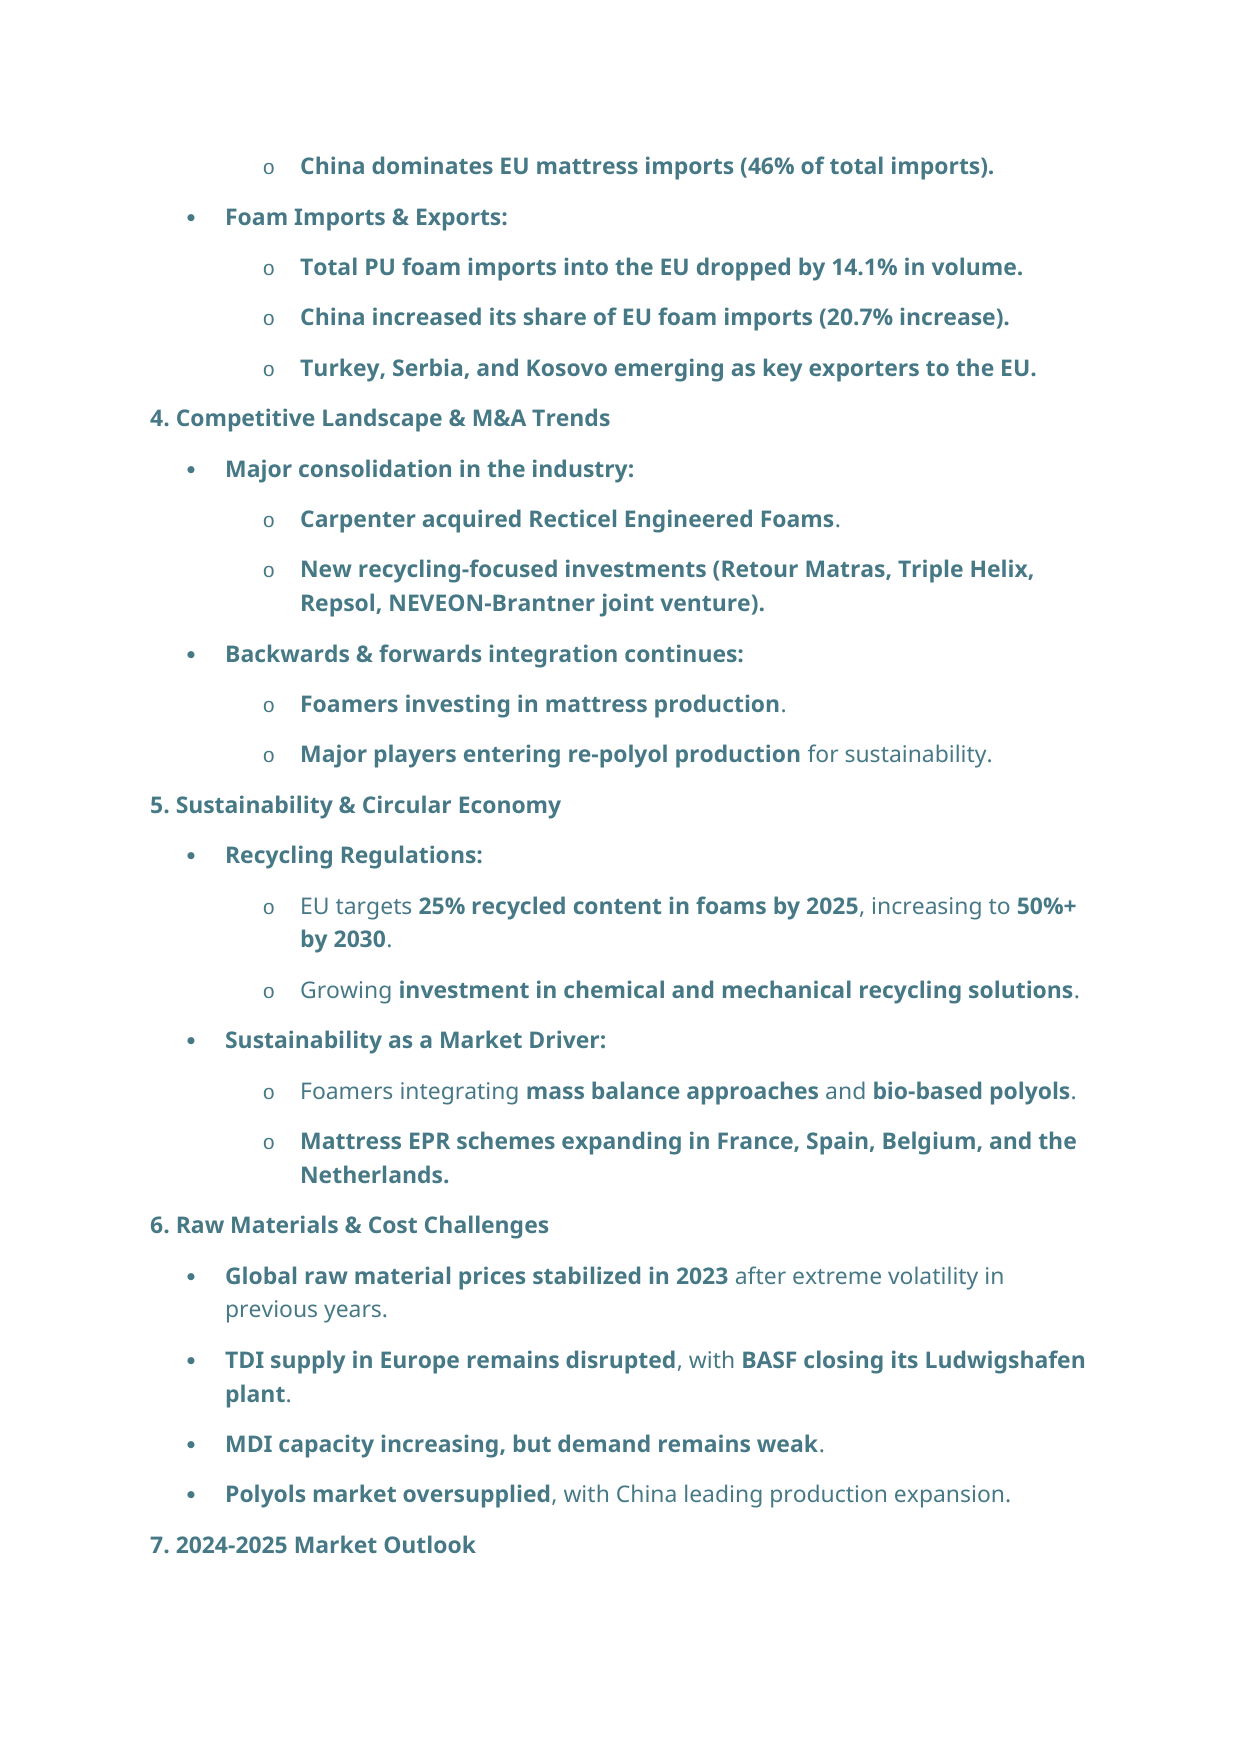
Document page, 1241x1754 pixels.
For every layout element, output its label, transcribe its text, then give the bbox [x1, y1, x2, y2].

list New recycling-focused investments (Retour Matras, Triple Helix, Repsol, NEVEON-Brantner joint venture). [262, 553, 1090, 618]
list Foam Imports & Exports: [187, 200, 1090, 232]
text 6. Raw Materials & Cost Challenges [150, 1209, 1090, 1240]
list Major players entering re-polyol production for sustainability. [262, 738, 1090, 769]
list Polyols market oversupplied, with China leading production expansion. [187, 1478, 1090, 1509]
list Sustainability as a Market Driver: [187, 1024, 1090, 1055]
list MDI capacity increasing, but demand remains weak. [187, 1428, 1090, 1459]
list Foamers investing in mattress production. [262, 688, 1090, 719]
list Growing investment in chemical and mechanical recycling solutions. [262, 974, 1090, 1005]
list Turkey, Serbia, and Kosovo emerging as key exporters to the EU. [262, 352, 1090, 383]
text 4. Competitive Landscape & M&A Trends [150, 402, 1090, 433]
list TDI supply in Europe remains disrupted, with BASF closing its Ludwigshafen plant. [187, 1344, 1090, 1409]
list Major consolidation in the industry: [187, 452, 1090, 484]
list China increased its share of EU foam imports (20.7% increase). [262, 301, 1090, 332]
list Global raw material prices stabilized in 2023 after extreme volatility in previous years. [187, 1259, 1090, 1324]
list Foamers integrating mass balance approaches and bio-based polyols. [262, 1074, 1090, 1106]
list Recycling Regulations: [187, 839, 1090, 870]
text 7. 2024-2025 Market Outlook [150, 1529, 1090, 1560]
list Backwards & forwards integration continues: [187, 637, 1090, 669]
list Carpenter acquired Recticel Engineered Foams. [262, 503, 1090, 534]
list EU targets 25% recycled content in foams by 2025, increasing to 50%+ by 2030. [262, 889, 1090, 954]
list Total PU foam imports into the EU dropped by 14.1% in volume. [262, 251, 1090, 282]
text 5. Sustainability & Circular Economy [150, 789, 1090, 820]
list China dominates EU mattress imports (46% of total imports). [262, 150, 1090, 181]
list Mattress EPR schemes expanding in France, Spain, Belgium, and the Netherlands. [262, 1125, 1090, 1190]
